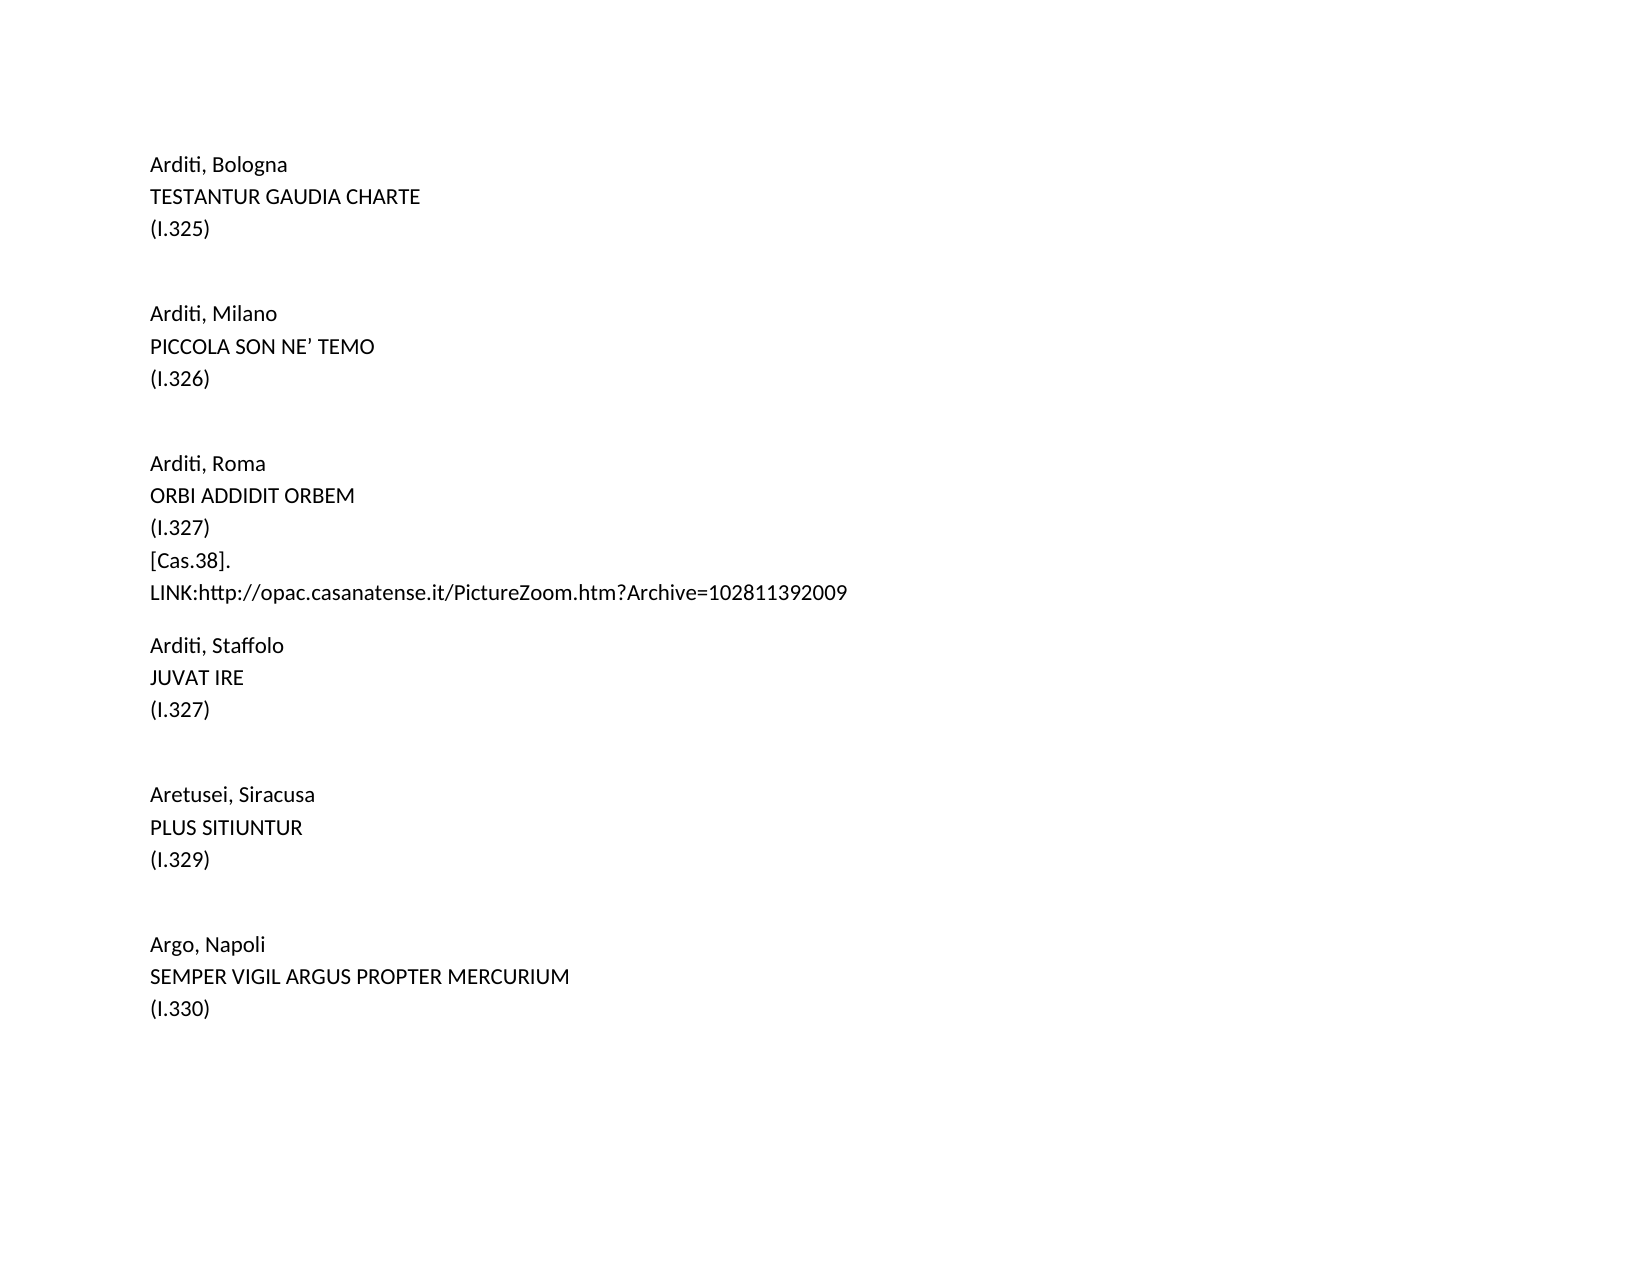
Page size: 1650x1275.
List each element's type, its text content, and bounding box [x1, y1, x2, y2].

text Arditi, Staffolo JUVAT IRE (I.327) [150, 631, 1500, 756]
text Arditi, Milano PICCOLA SON NE’ TEMO (I.326) [150, 299, 1500, 424]
text Aretusei, Siracusa PLUS SITIUNTUR (I.329) [150, 781, 1500, 905]
text Arditi, Bologna TESTANTUR GAUDIA CHARTE (I.325) [150, 150, 1500, 274]
text Argo, Napoli SEMPER VIGIL ARGUS PROPTER MERCURIUM (I.330) [150, 930, 1500, 1055]
text Arditi, Roma ORBI ADDIDIT ORBEM (I.327) [Cas.38]. LINK:http://opac.casanatense.it/PictureZoom.htm?Archive=102811392009 [150, 449, 1500, 606]
